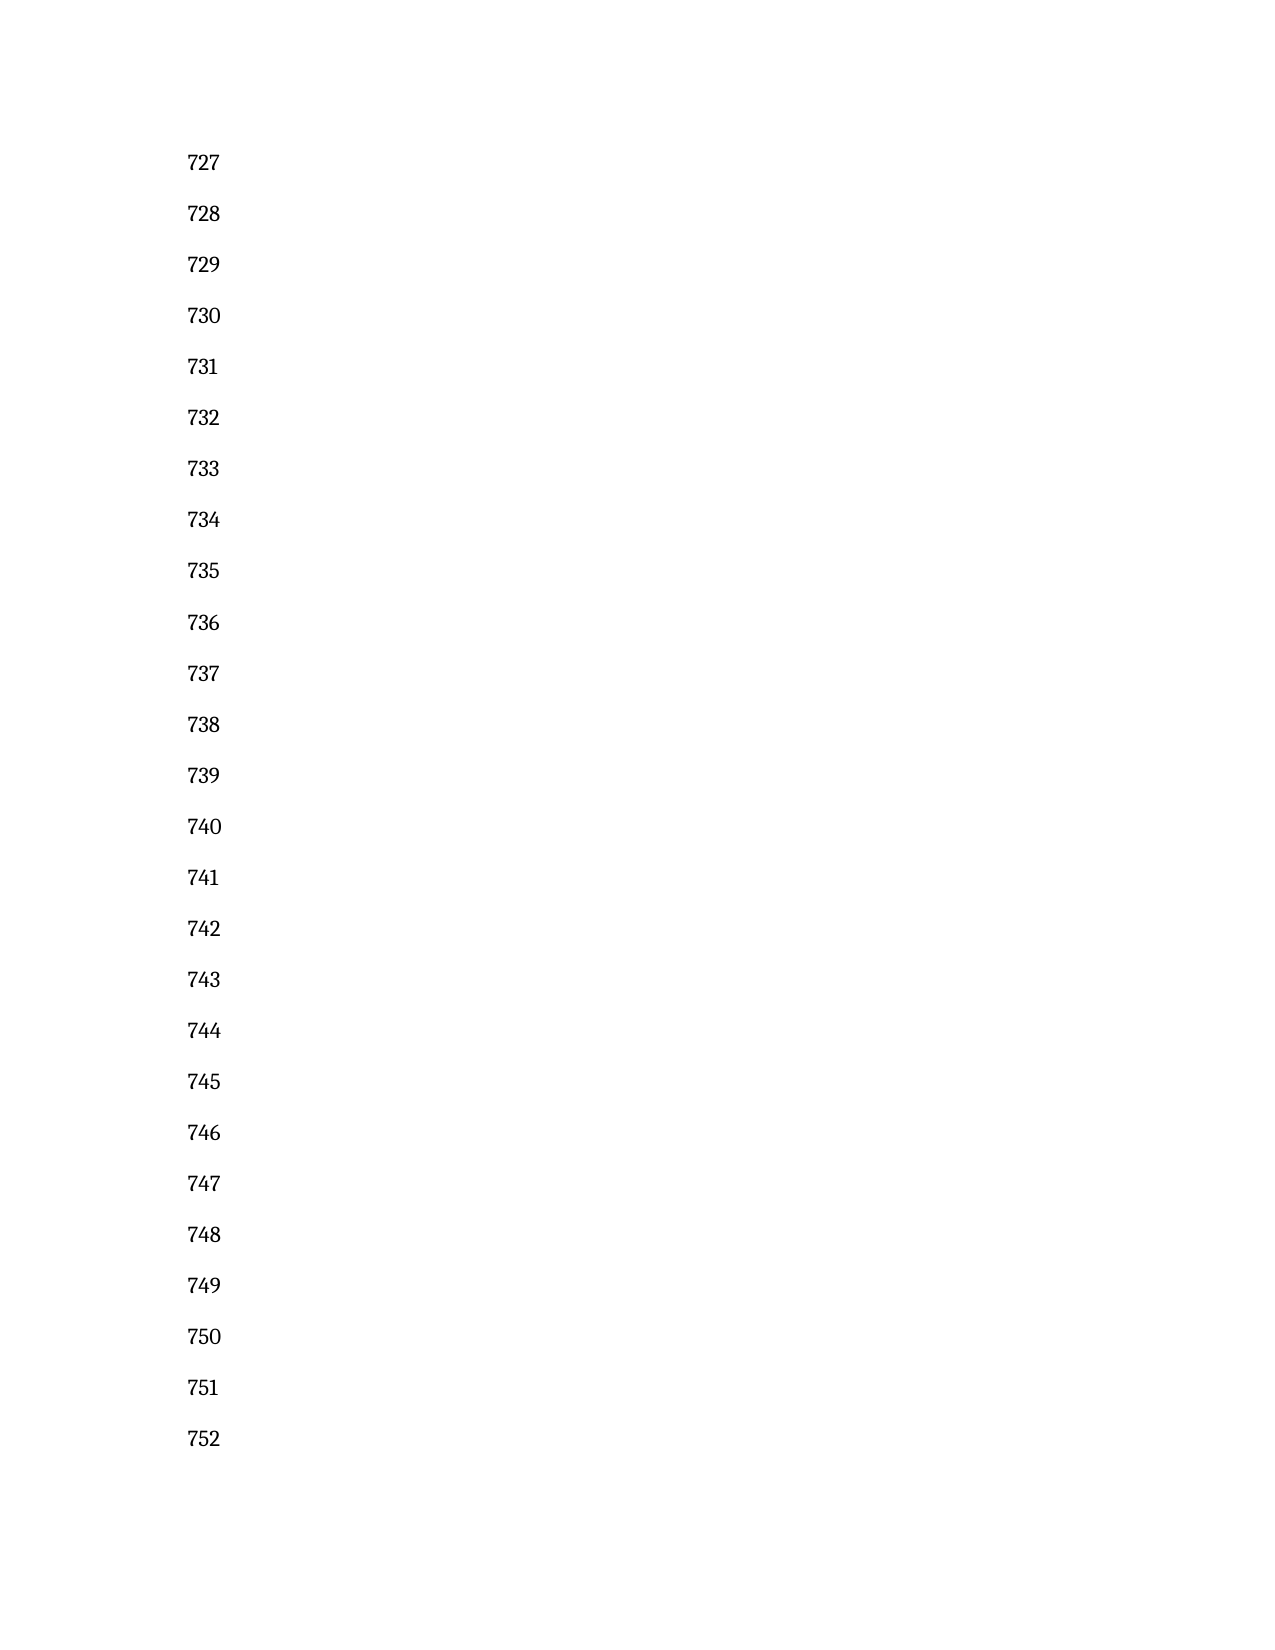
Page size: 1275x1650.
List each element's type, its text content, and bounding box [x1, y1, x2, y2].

text 737 [187, 660, 1087, 687]
text 736 [187, 609, 1087, 636]
text 735 [187, 558, 1087, 585]
text 752 [187, 1426, 1087, 1452]
text 746 [187, 1120, 1087, 1146]
text 751 [187, 1375, 1087, 1401]
text 748 [187, 1222, 1087, 1248]
text 745 [187, 1069, 1087, 1095]
text 741 [187, 864, 1087, 891]
text 750 [187, 1324, 1087, 1350]
text 728 [187, 201, 1087, 227]
text 734 [187, 507, 1087, 534]
text 730 [187, 303, 1087, 329]
text 749 [187, 1273, 1087, 1299]
text 740 [187, 813, 1087, 840]
text 743 [187, 967, 1087, 993]
text 739 [187, 762, 1087, 789]
text 742 [187, 916, 1087, 942]
text 729 [187, 252, 1087, 278]
text 733 [187, 456, 1087, 483]
text 727 [187, 150, 1087, 176]
text 732 [187, 405, 1087, 432]
text 731 [187, 354, 1087, 381]
text 744 [187, 1018, 1087, 1044]
text 738 [187, 711, 1087, 738]
text 747 [187, 1171, 1087, 1197]
